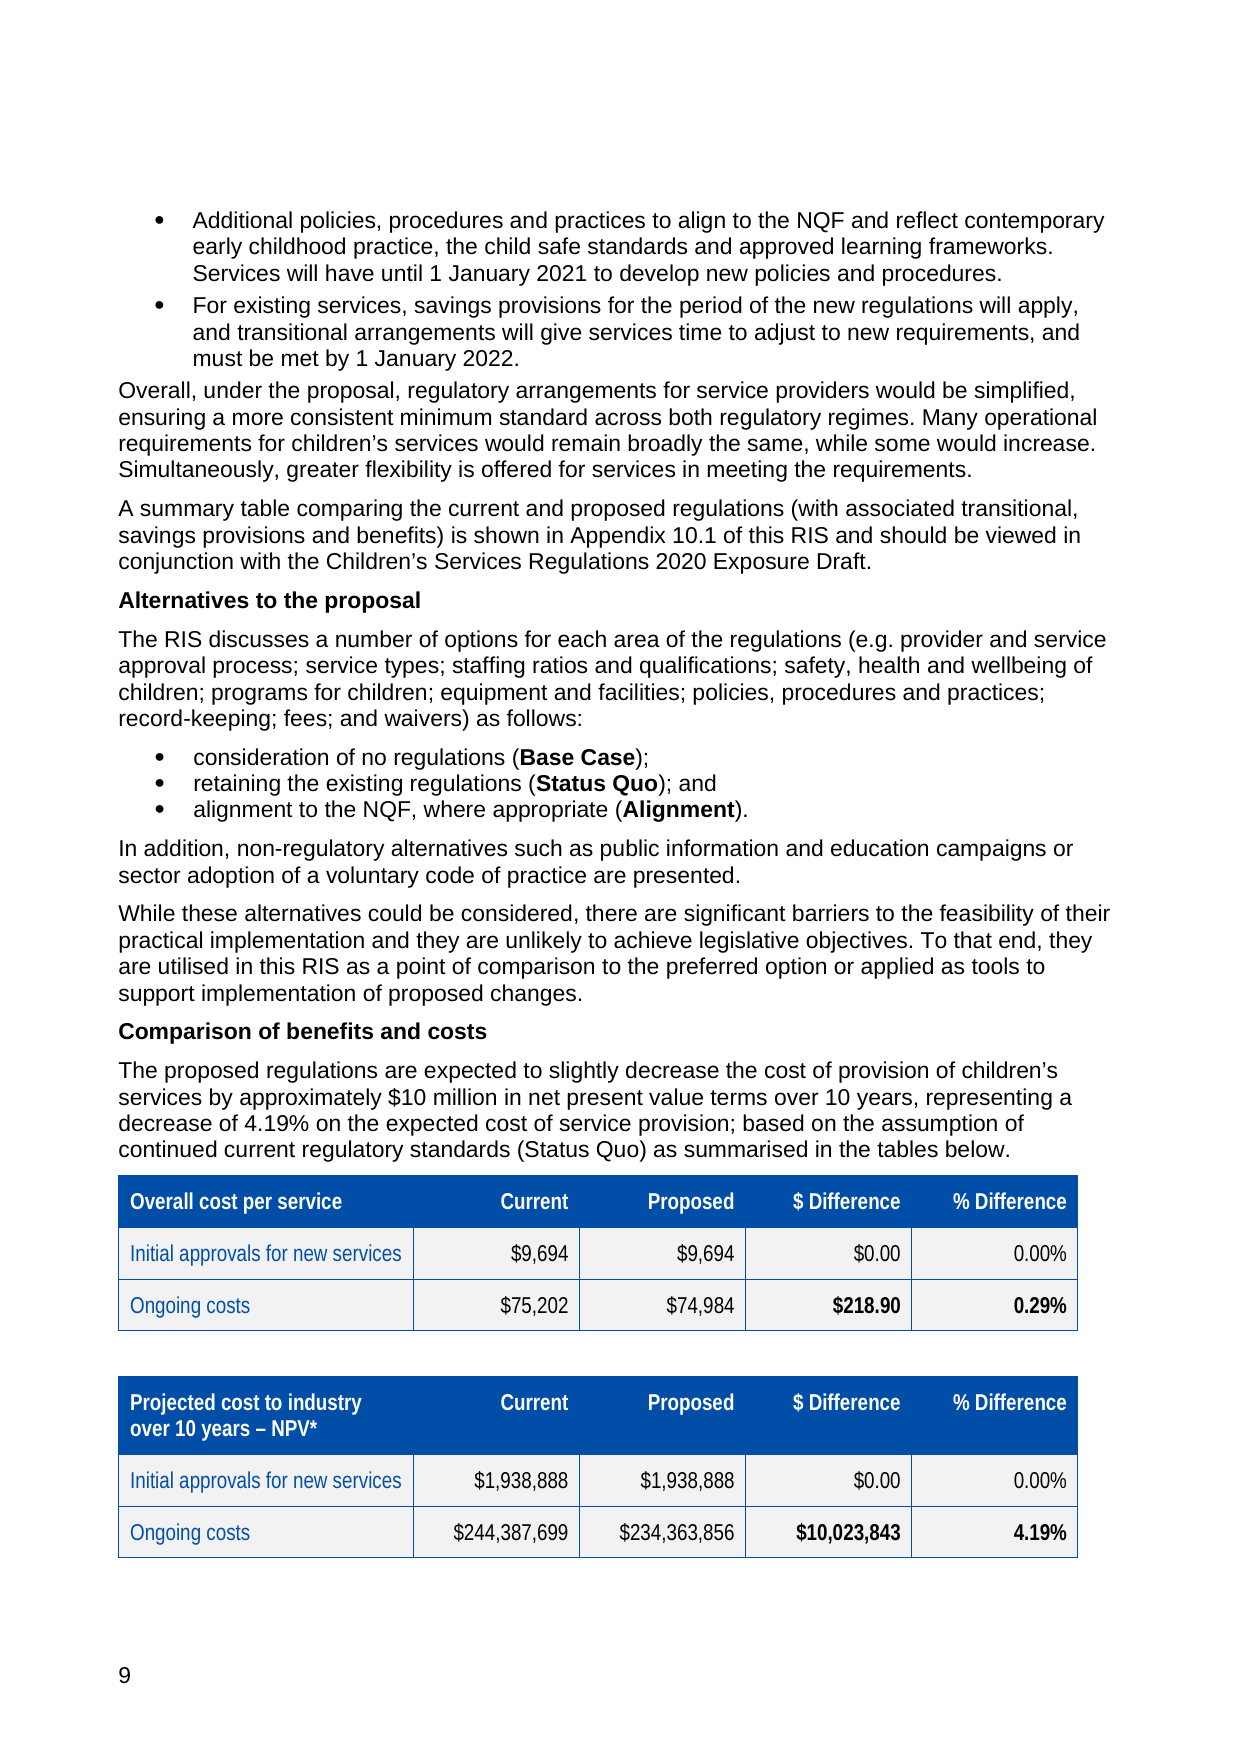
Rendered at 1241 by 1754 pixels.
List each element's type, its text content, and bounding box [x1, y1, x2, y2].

table_cell $1,938,888 [580, 1455, 745, 1506]
table_cell $9,694 [414, 1228, 579, 1279]
table_cell 0.00% [912, 1455, 1077, 1506]
table_cell $9,694 [580, 1228, 745, 1279]
table_cell $0.00 [746, 1228, 911, 1279]
table_cell $75,202 [414, 1280, 579, 1330]
table_header $ Difference [746, 1377, 912, 1454]
table_header % Difference [912, 1377, 1077, 1454]
text While these alternatives could be considered, there are significant barriers to the feasibility of their practical implementation and they are unlikely to achieve legislative objectives. To that end, they are utilised in this RIS as a point of comparison to the preferred option or applied as tools to support implementation of proposed changes. [118, 900, 1122, 1006]
table_cell $10,023,843 [746, 1507, 911, 1557]
text The proposed regulations are expected to slightly decrease the cost of provision of children’s services by approximately $10 million in net present value terms over 10 years, representing a decrease of 4.19% on the expected cost of service provision; based on the assumption of continued current regulatory standards (Status Quo) as summarised in the tables below. [118, 1057, 1122, 1163]
table_header Proposed [579, 1176, 746, 1227]
text Overall, under the proposal, regulatory arrangements for service providers would be simplified, ensuring a more consistent minimum standard across both regulatory regimes. Many operational requirements for children’s services would remain broadly the same, while some would increase. Simultaneously, greater flexibility is offered for services in meeting the requirements. [118, 377, 1122, 483]
table_cell $234,363,856 [580, 1507, 745, 1557]
text Comparison of benefits and costs [118, 1018, 1122, 1045]
text In addition, non-regulatory alternatives such as public information and education campaigns or sector adoption of a voluntary code of practice are presented. [118, 835, 1122, 888]
text A summary table comparing the current and proposed regulations (with associated transitional, savings provisions and benefits) is shown in Appendix 10.1 of this RIS and should be viewed in conjunction with the Children’s Services Regulations 2020 Exposure Draft. [118, 495, 1122, 574]
table_cell $244,387,699 [414, 1507, 579, 1557]
list retaining the existing regulations (Status Quo); and [156, 770, 1122, 796]
table_cell Initial approvals for new services [119, 1455, 413, 1506]
table_cell Ongoing costs [119, 1507, 413, 1557]
list For existing services, savings provisions for the period of the new regulations will apply, and transitional arrangements will give services time to adjust to new requirements, and must be met by 1 January 2022. [155, 292, 1122, 371]
table_header Overall cost per service [119, 1176, 413, 1227]
list alignment to the NQF, where appropriate (Alignment). [156, 796, 1122, 823]
table_cell $218.90 [746, 1280, 911, 1330]
list consideration of no regulations (Base Case); [156, 744, 1122, 770]
table_header % Difference [912, 1176, 1077, 1227]
list Additional policies, procedures and practices to align to the NQF and reflect contemporary early childhood practice, the child safe standards and approved learning frameworks. Services will have until 1 January 2021 to develop new policies and procedures. [155, 207, 1122, 286]
table_header $ Difference [746, 1176, 912, 1227]
table_cell Initial approvals for new services [119, 1228, 413, 1279]
table_cell $74,984 [580, 1280, 745, 1330]
table_cell 0.00% [912, 1228, 1077, 1279]
table_header Projected cost to industry over 10 years – NPV* [119, 1377, 413, 1454]
text The RIS discusses a number of options for each area of the regulations (e.g. provider and service approval process; service types; staffing ratios and qualifications; safety, health and wellbeing of children; programs for children; equipment and facilities; policies, procedures and practices; record-keeping; fees; and waivers) as follows: [118, 626, 1122, 731]
table_cell Ongoing costs [119, 1280, 413, 1330]
table_header Proposed [579, 1377, 746, 1454]
table_cell 4.19% [912, 1507, 1077, 1557]
table_header Current [413, 1377, 579, 1454]
table_cell 0.29% [912, 1280, 1077, 1330]
table_cell $0.00 [746, 1455, 911, 1506]
text Alternatives to the proposal [118, 587, 1122, 613]
table_header Current [413, 1176, 579, 1227]
table_cell $1,938,888 [414, 1455, 579, 1506]
